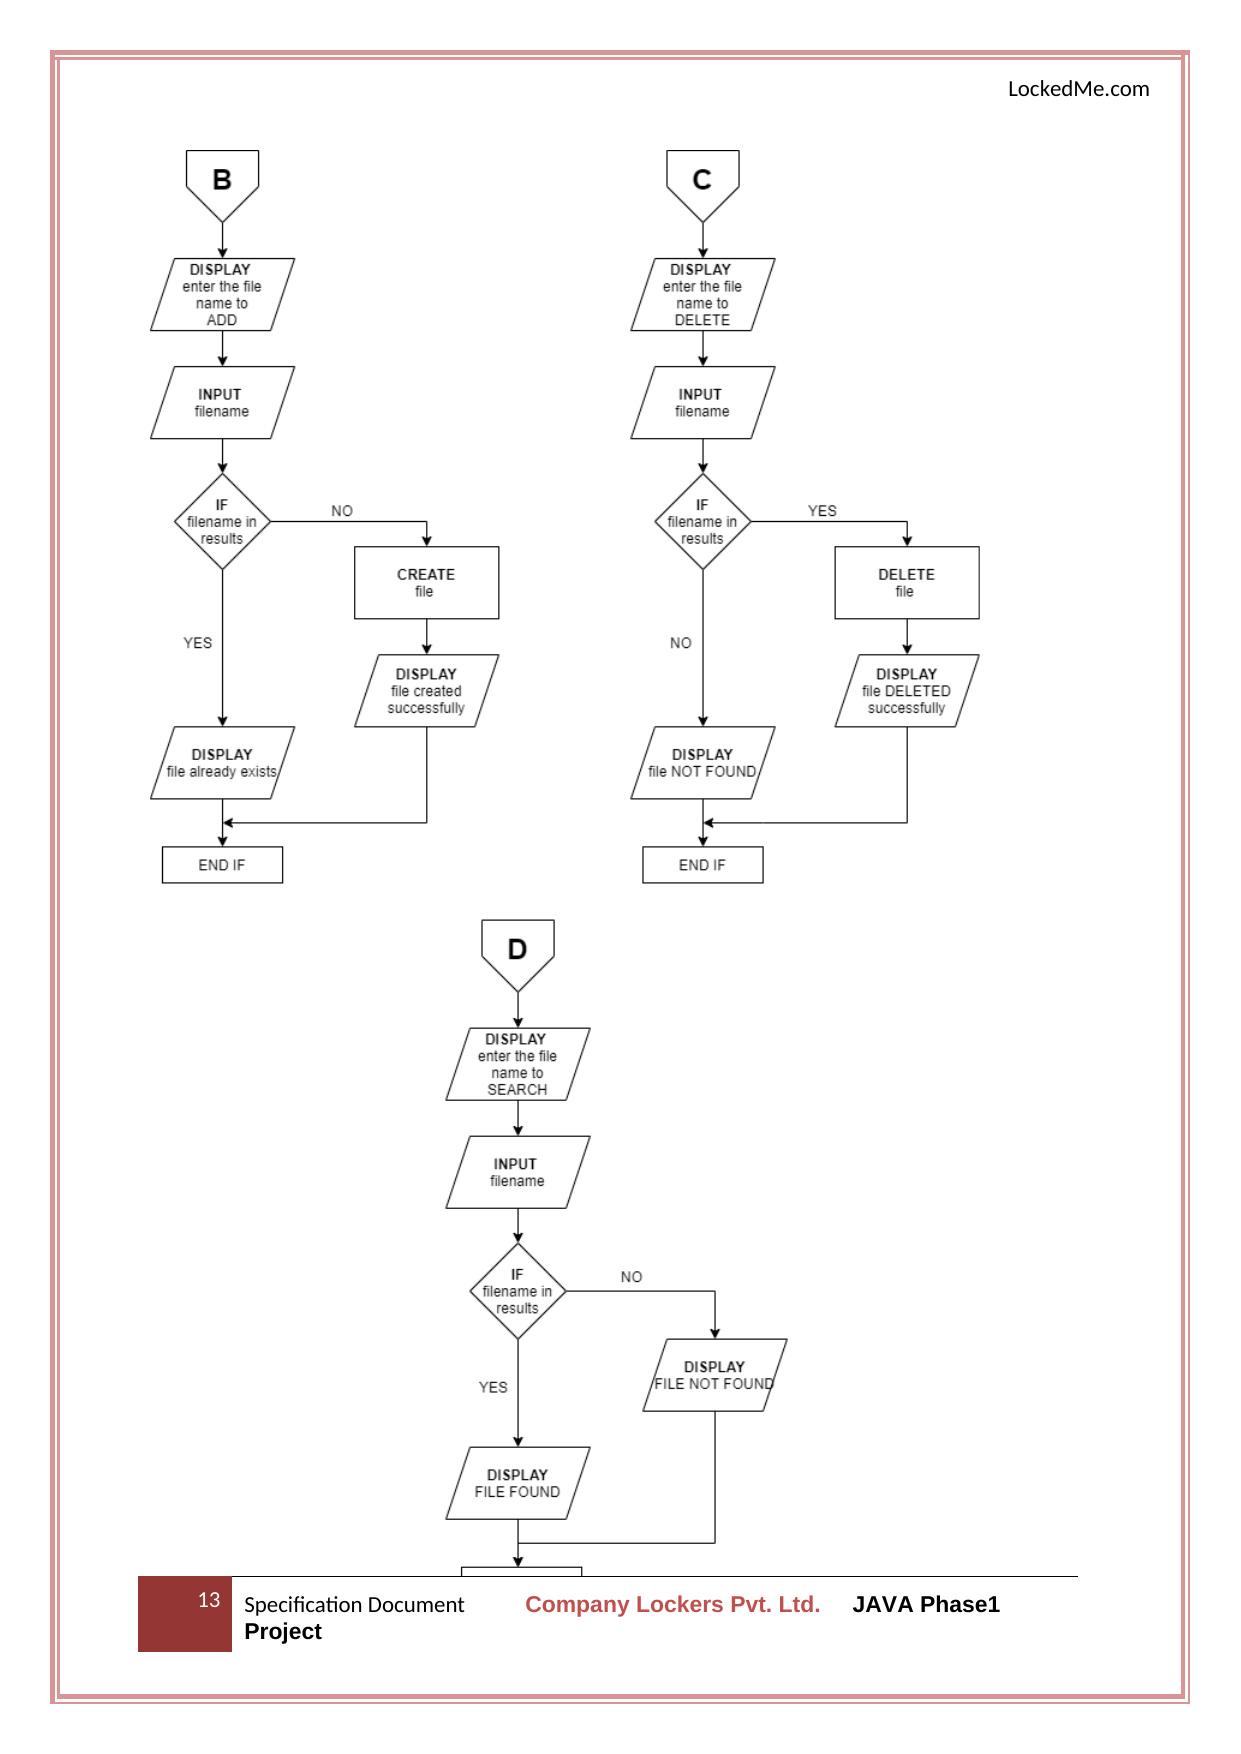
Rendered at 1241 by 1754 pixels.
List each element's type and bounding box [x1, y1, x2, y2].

picture [150, 150, 980, 1576]
